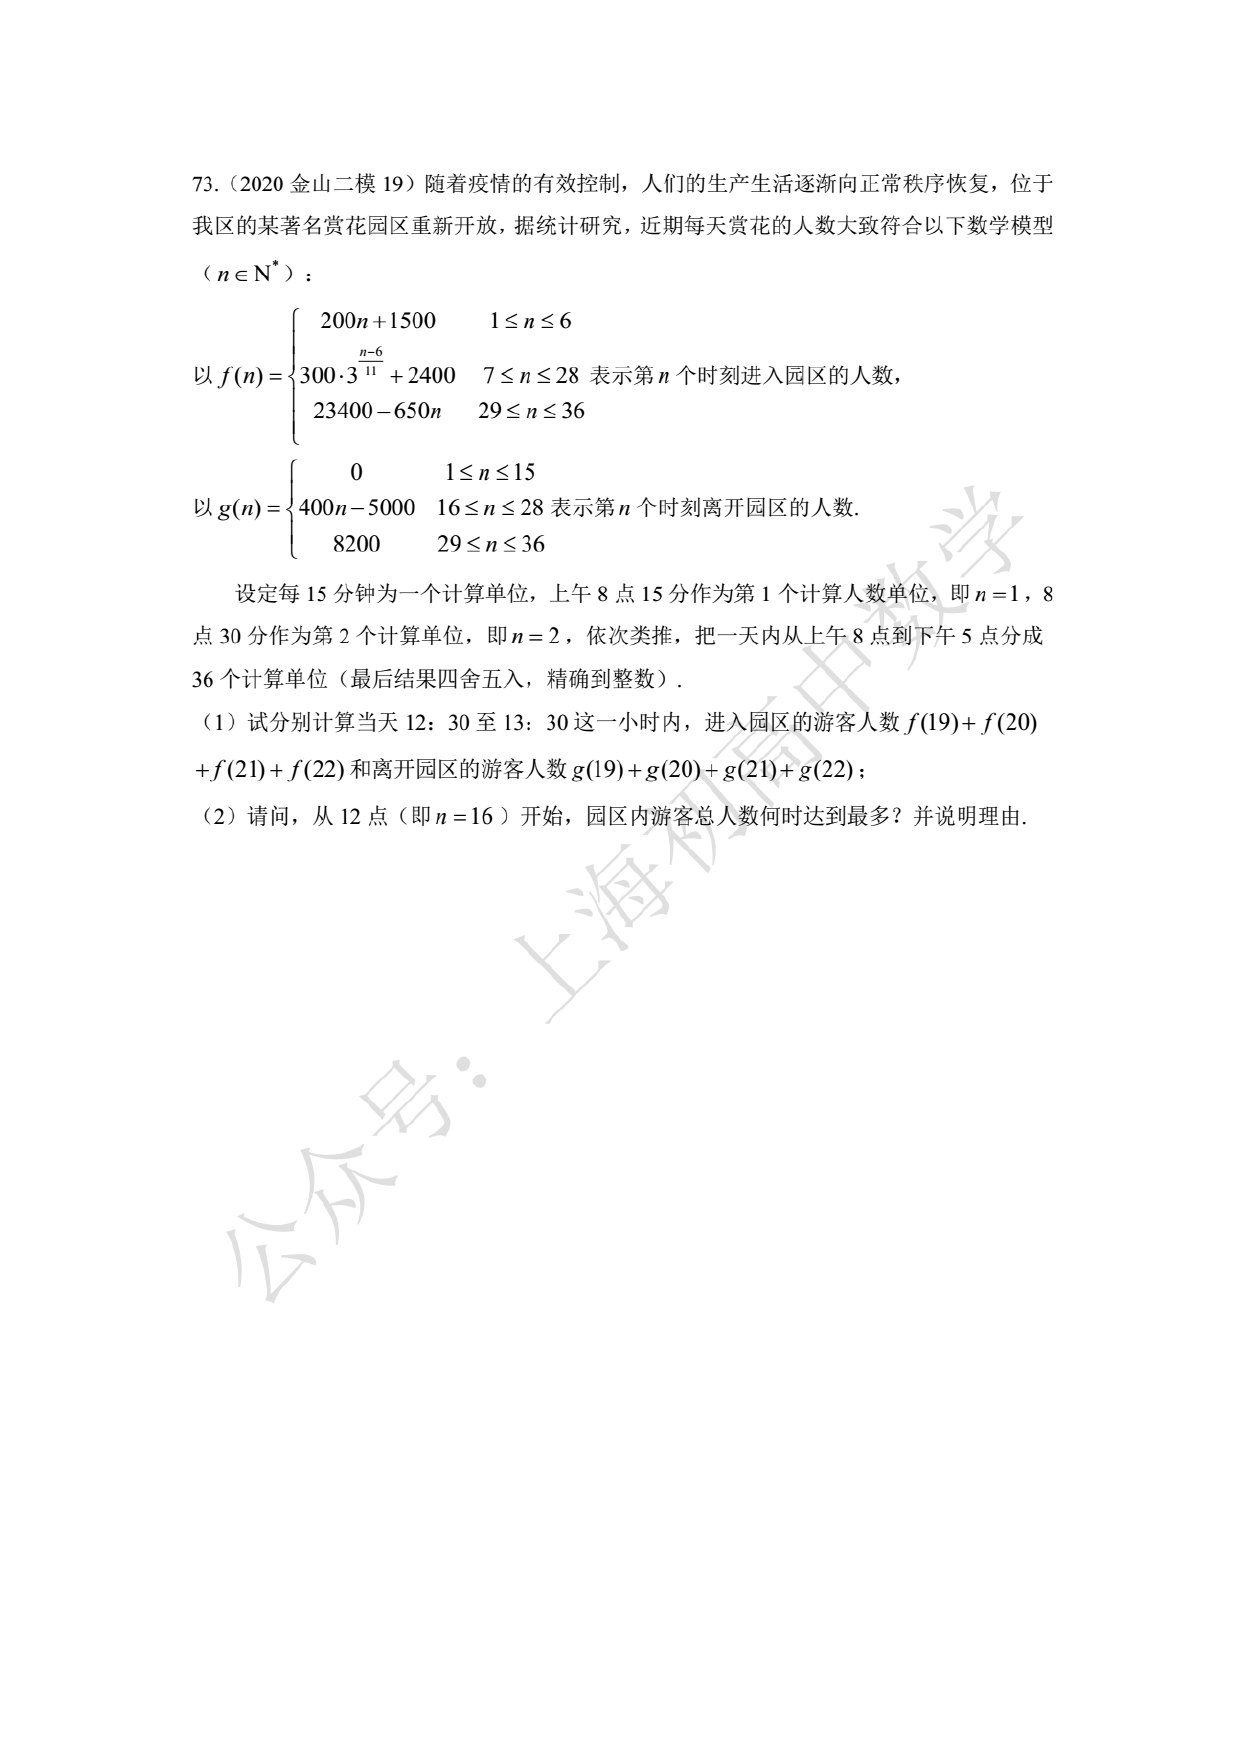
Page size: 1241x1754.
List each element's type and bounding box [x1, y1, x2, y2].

picture [187, 162, 1053, 1354]
